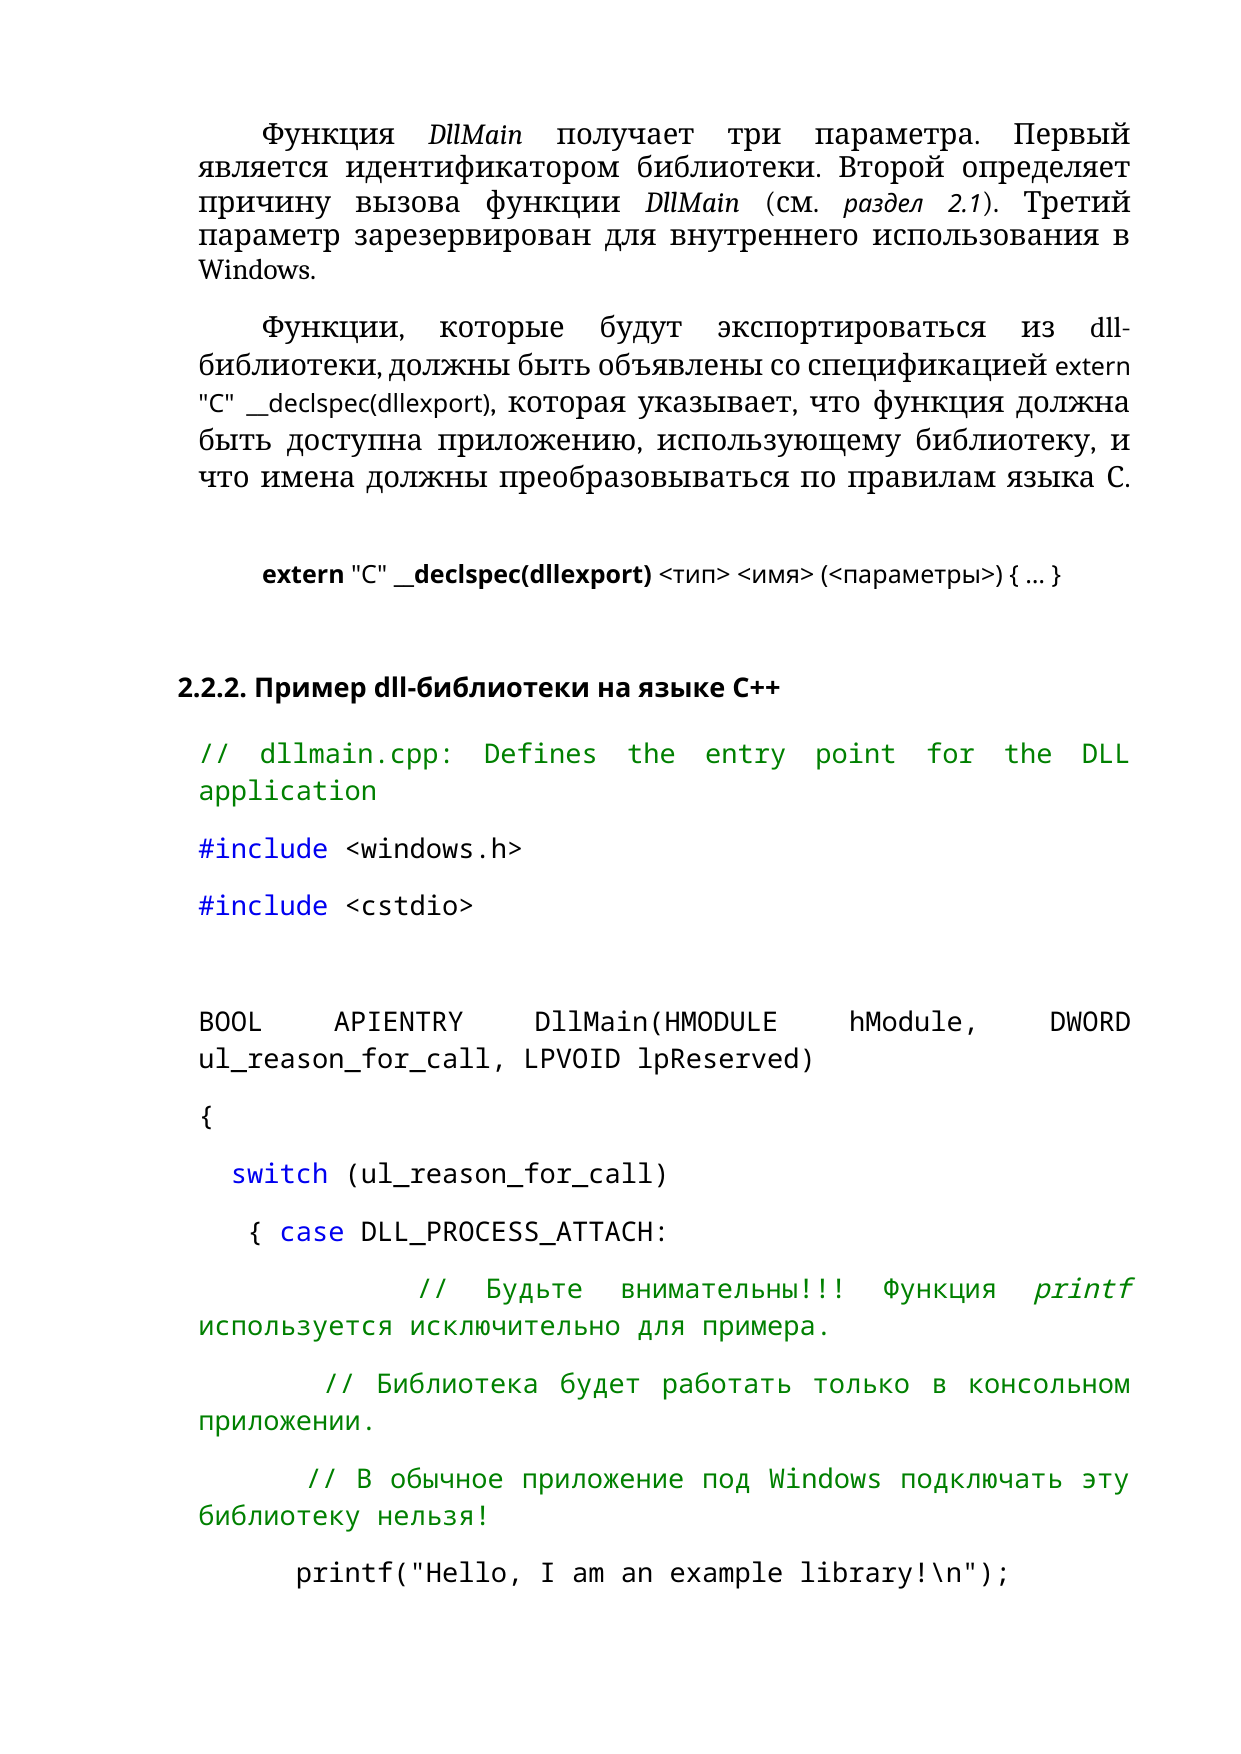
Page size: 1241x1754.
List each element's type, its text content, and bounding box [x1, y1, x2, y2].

text // В обычное приложение под Windows подключать эту библиотеку нельзя! [198, 1459, 1131, 1533]
text #include <cstdio> [198, 887, 1131, 924]
text { case DLL_PROCESS_ATTACH: [198, 1212, 1131, 1249]
text // Библиотека будет работать только в консольном приложении. [198, 1364, 1131, 1438]
text // Будьте внимательны!!! Функция printf используется исключительно для примера. [198, 1270, 1131, 1344]
text Функции, которые будут экспортироваться из dll-библиотеки, должны быть объявлены со спецификацией extern "C" __declspec(dllexport), которая указывает, что функция должна быть доступна приложению, использующему библиотеку, и что имена должны преобразовываться по правилам языка С. [198, 307, 1131, 532]
text // dllmain.cpp: Defines the entry point for the DLL application [198, 734, 1131, 808]
text switch (ul_reason_for_call) [198, 1154, 1131, 1191]
text BOOL APIENTRY DllMain(HMODULE hModule, DWORD ul_reason_for_call, LPVOID lpReserved) [198, 1002, 1131, 1076]
text extern "C" __declspec(dllexport) <тип> <имя> (<параметры>) { … } [198, 553, 1131, 591]
text 2.2.2. Пример dll-библиотеки на языке С++ [177, 668, 1152, 705]
text { [198, 1097, 1131, 1134]
text #include <windows.h> [198, 829, 1131, 866]
text Функция DllMain получает три параметра. Первый является идентификатором библиотеки. Второй определяет причину вызова функции DllMain (см. раздел 2.1). Третий параметр зарезервирован для внутреннего использования в Windows. [198, 118, 1131, 286]
text printf("Hello, I am an example library!\n"); [198, 1554, 1131, 1591]
